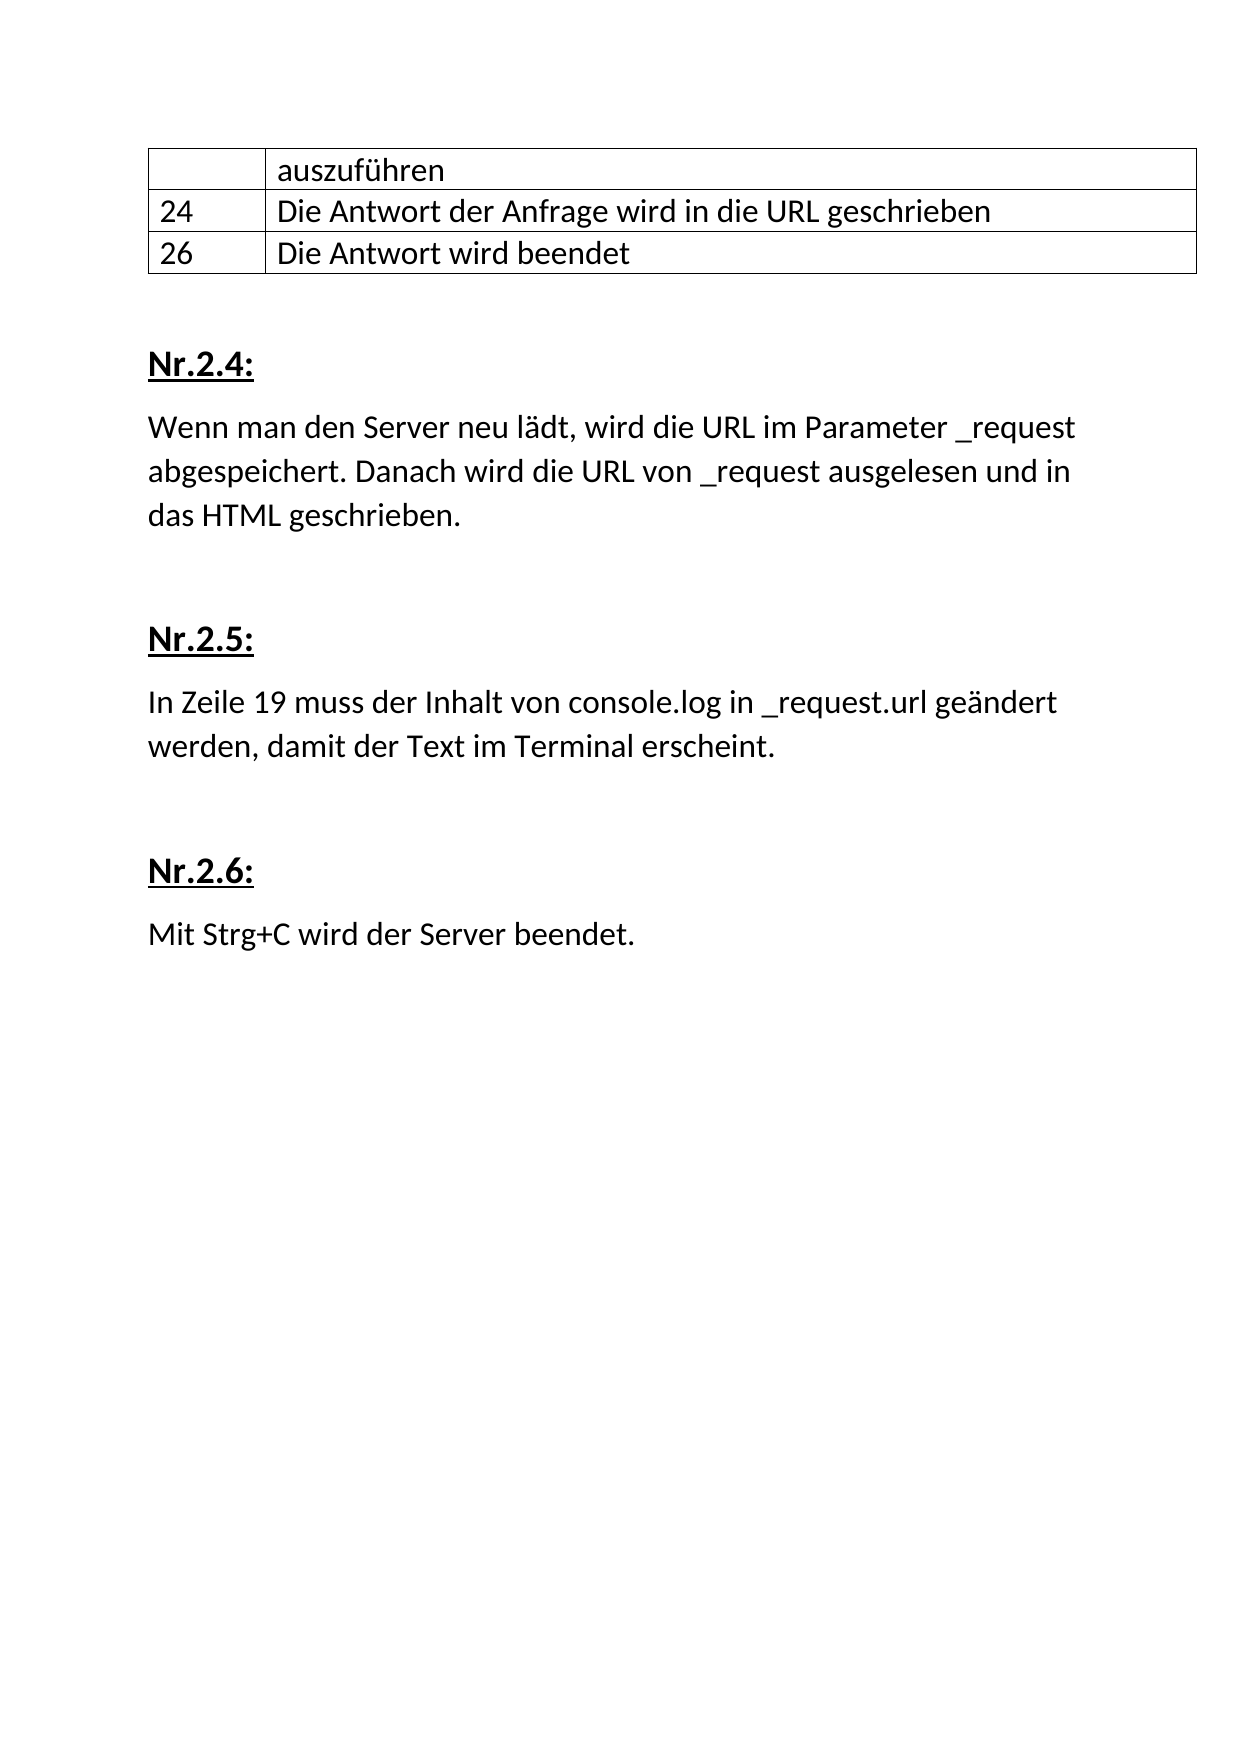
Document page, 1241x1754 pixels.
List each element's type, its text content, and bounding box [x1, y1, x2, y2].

text Mit Strg+C wird der Server beendet. [148, 913, 1093, 954]
text Nr.2.4: [148, 340, 1093, 386]
table_cell 24 [149, 190, 265, 231]
table_cell 22 [149, 149, 265, 189]
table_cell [266, 149, 1196, 189]
text Wenn man den Server neu lädt, wird die URL im Parameter _request abgespeichert. Danach wird die URL von _request ausgelesen und in das HTML geschrieben. [148, 406, 1093, 535]
text Nr.2.5: [148, 615, 1093, 661]
text Nr.2.6: [148, 847, 1093, 893]
table_cell Die Antwort wird beendet [266, 232, 1196, 273]
table_cell Die Antwort der Anfrage wird in die URL geschrieben [266, 190, 1196, 231]
table_cell 26 [149, 232, 265, 273]
text In Zeile 19 muss der Inhalt von console.log in _request.url geändert werden, damit der Text im Terminal erscheint. [148, 682, 1093, 766]
